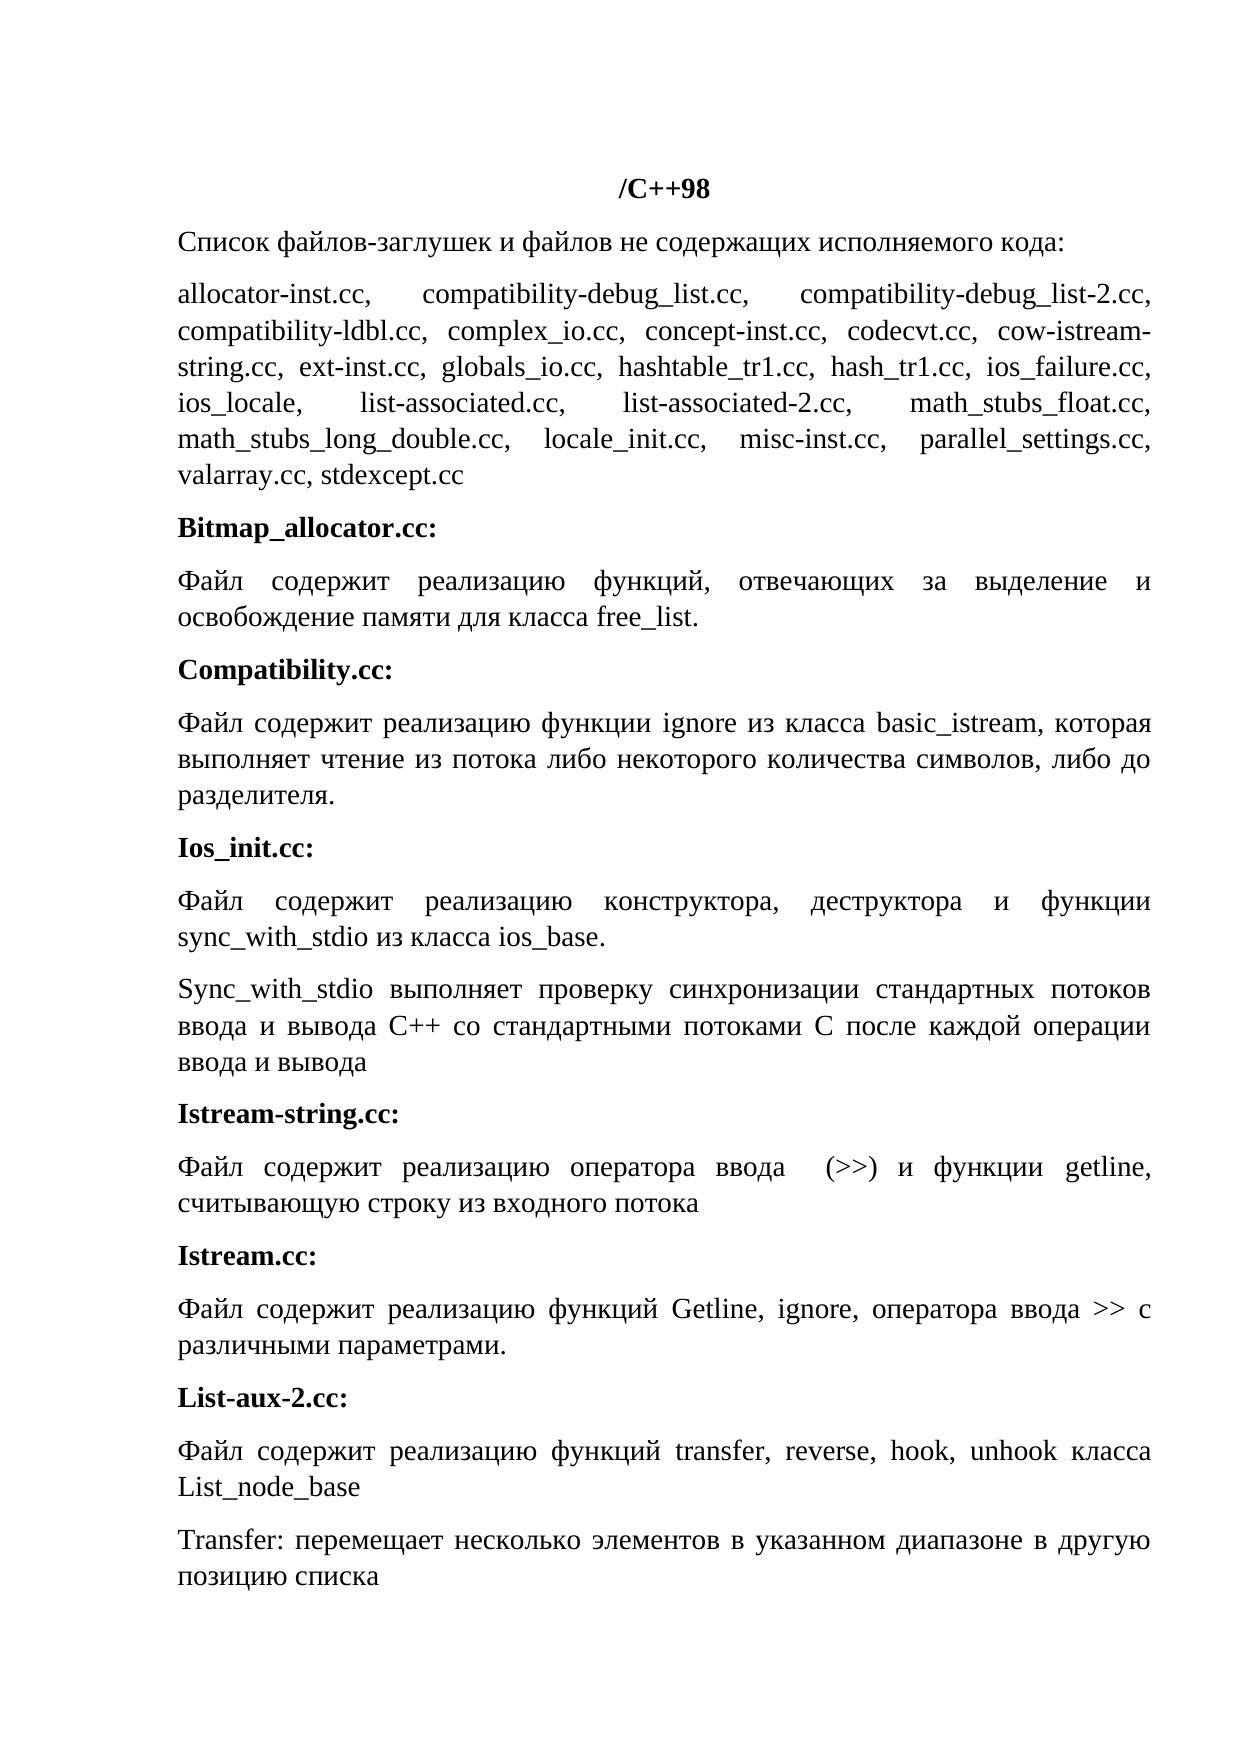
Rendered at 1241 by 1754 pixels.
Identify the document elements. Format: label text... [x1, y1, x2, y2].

text Файл содержит реализацию функции ignore из класса basic_istream, которая выполняет чтение из потока либо некоторого количества символов, либо до разделителя. [177, 705, 1152, 811]
text Transfer: перемещает несколько элементов в указанном диапазоне в другую позицию списка [177, 1522, 1152, 1592]
text Файл содержит реализацию оператора ввода (>>) и функции getline, считывающую строку из входного потока [177, 1149, 1152, 1219]
text /C++98 [177, 171, 1152, 204]
text Файл содержит реализацию функций, отвечающих за выделение и освобождение памяти для класса free_list. [177, 563, 1152, 633]
text Compatibility.cc: [177, 652, 1152, 685]
text Файл содержит реализацию конструктора, деструктора и функции sync_with_stdio из класса ios_base. [177, 883, 1152, 952]
text allocator-inst.cc, compatibility-debug_list.cc, compatibility-debug_list-2.cc, compatibility-ldbl.cc, complex_io.cc, concept-inst.cc, codecvt.cc, cow-istream-string.cc, ext-inst.cc, globals_io.cc, hashtable_tr1.cc, hash_tr1.cc, ios_failure.cc, ios_locale, list-associated.cc, list-associated-2.cc, math_stubs_float.cc, math_stubs_long_double.cc, locale_init.cc, misc-inst.cc, parallel_settings.cc, valarray.cc, stdexcept.cc [177, 277, 1152, 491]
text Файл содержит реализацию функций transfer, reverse, hook, unhook класса List_node_base [177, 1433, 1152, 1503]
text Bitmap_allocator.cc: [177, 510, 1152, 544]
text List-aux-2.cc: [177, 1380, 1152, 1414]
text Istream.cc: [177, 1238, 1152, 1272]
text Istream-string.cc: [177, 1097, 1152, 1130]
text Список файлов-заглушек и файлов не содержащих исполняемого кода: [177, 224, 1152, 257]
text Ios_init.cc: [177, 830, 1152, 863]
text Файл содержит реализацию функций Getline, ignore, оператора ввода >> с различными параметрами. [177, 1291, 1152, 1361]
text Sync_with_stdio выполняет проверку синхронизации стандартных потоков ввода и вывода С++ со стандартными потоками С после каждой операции ввода и вывода [177, 972, 1152, 1077]
